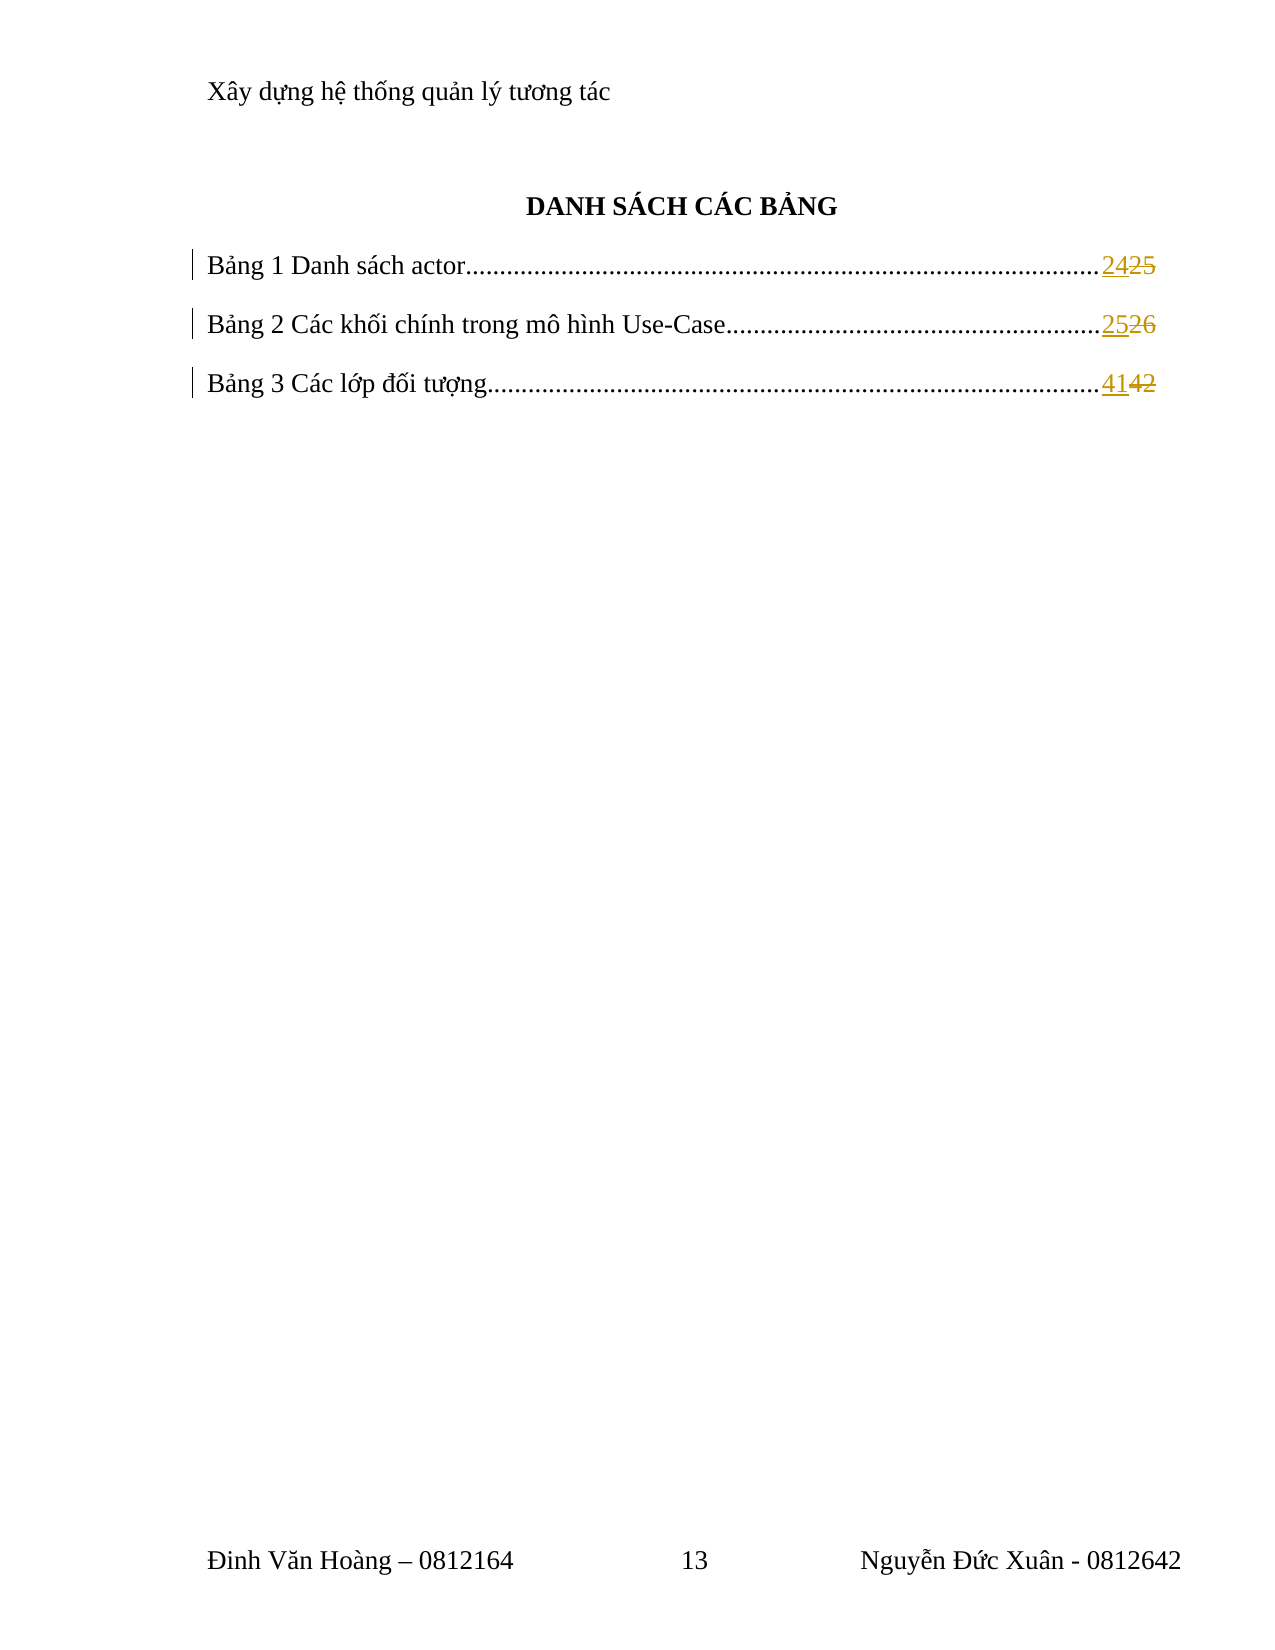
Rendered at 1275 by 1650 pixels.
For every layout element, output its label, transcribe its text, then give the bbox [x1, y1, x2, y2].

title DANH SÁCH CÁC BẢNG [207, 190, 1157, 221]
text Bảng 3 Các lớp đối tượng [207, 367, 1157, 398]
text Bảng 1 Danh sách actor [207, 249, 1157, 280]
text Bảng 2 Các khối chính trong mô hình Use-Case [207, 308, 1157, 339]
